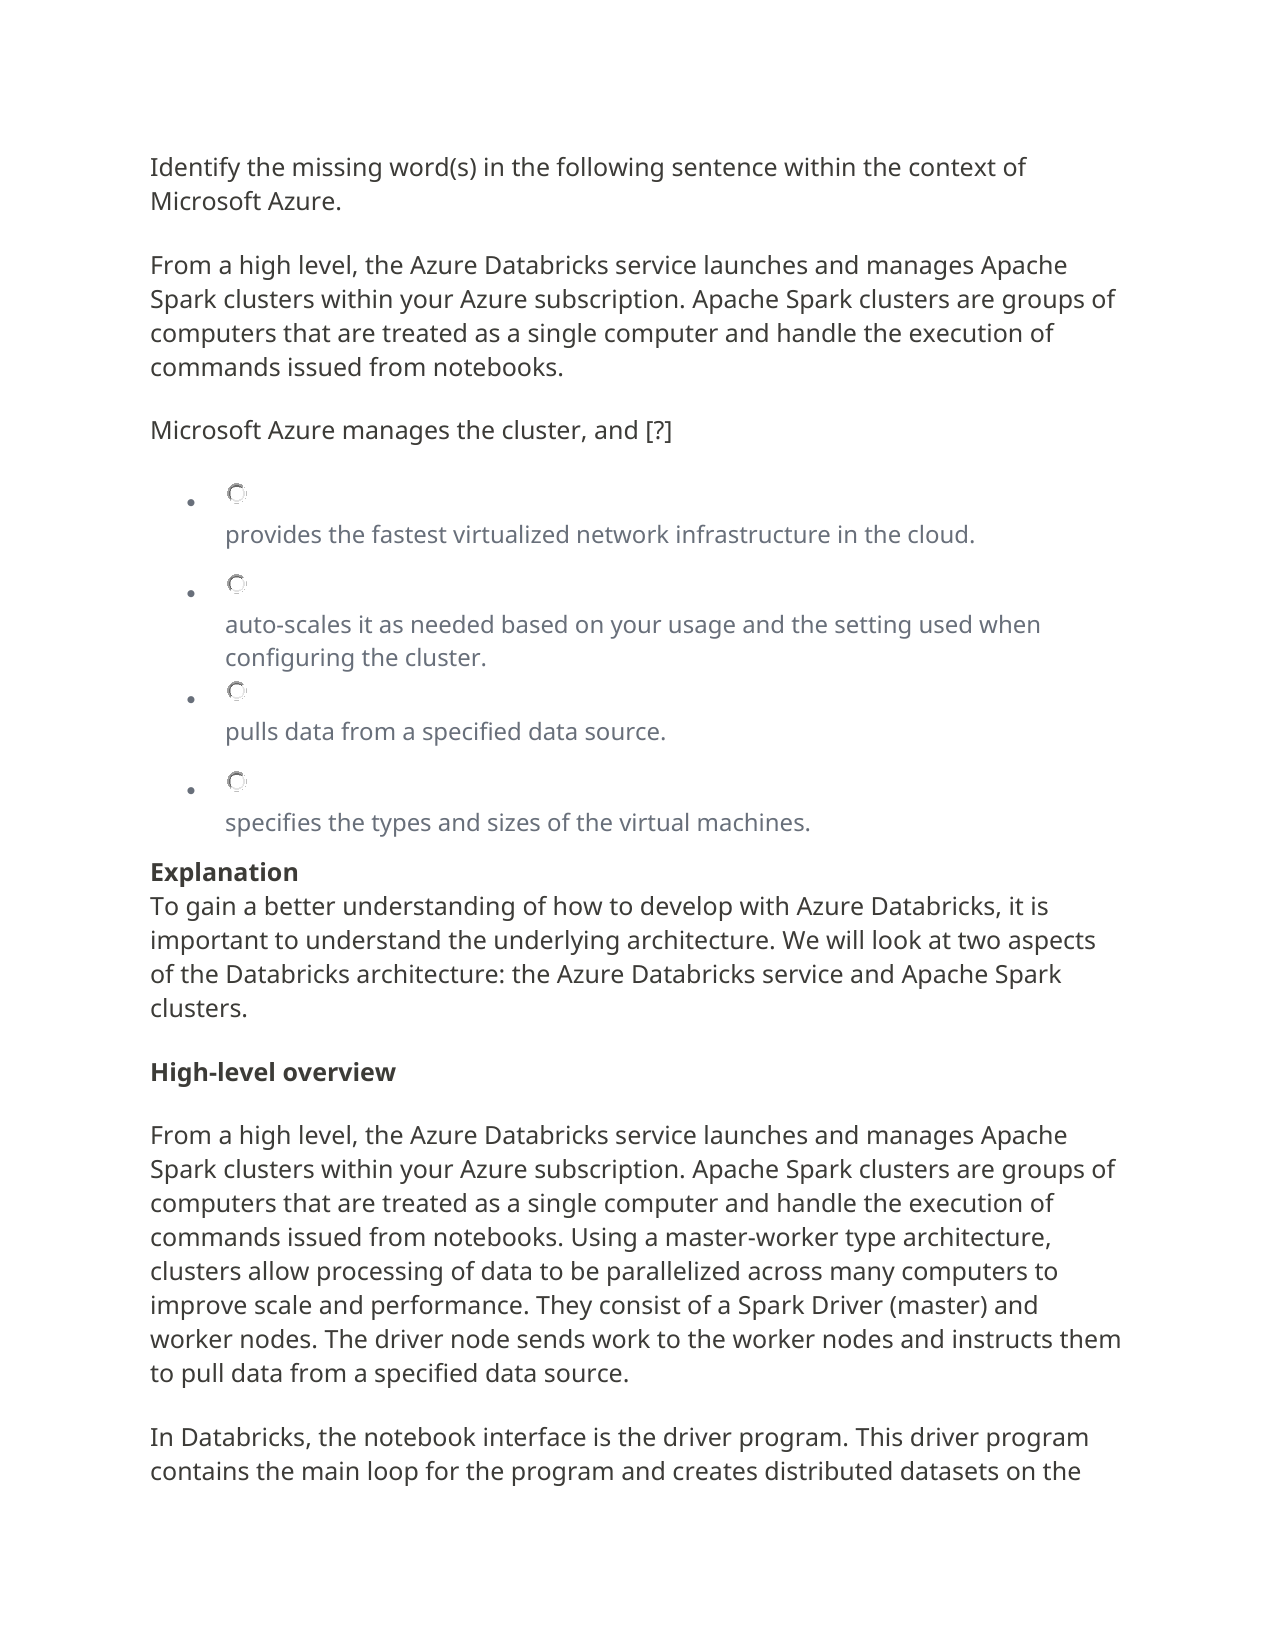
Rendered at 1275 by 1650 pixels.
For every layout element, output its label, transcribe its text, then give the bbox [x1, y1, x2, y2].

text Explanation [150, 855, 1125, 889]
text auto-scales it as needed based on your usage and the setting used when configuring the cluster. [225, 608, 1125, 673]
text Identify the missing word(s) in the following sentence within the context of Microsoft Azure. [150, 150, 1125, 218]
text provides the fastest virtualized network infrastructure in the cloud. [225, 517, 1125, 550]
text To gain a better understanding of how to develop with Azure Databricks, it is important to understand the underlying architecture. We will look at two aspects of the Databricks architecture: the Azure Databricks service and Apache Spark clusters. [150, 889, 1125, 1025]
text pulls data from a specified data source. [225, 715, 1125, 747]
list ​ [187, 567, 1125, 608]
list ​ [187, 764, 1125, 806]
text Microsoft Azure manages the cluster, and [?] [150, 413, 1125, 447]
text specifies the types and sizes of the virtual machines. [225, 806, 1125, 838]
list ​ [187, 673, 1125, 715]
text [150, 1419, 1125, 1487]
text From a high level, the Azure Databricks service launches and manages Apache Spark clusters within your Azure subscription. Apache Spark clusters are groups of computers that are treated as a single computer and handle the execution of commands issued from notebooks. Using a master-worker type architecture, clusters allow processing of data to be parallelized across many computers to improve scale and performance. They consist of a Spark Driver (master) and worker nodes. The driver node sends work to the worker nodes and instructs them to pull data from a specified data source. [150, 1117, 1125, 1390]
text High-level overview [150, 1054, 1125, 1088]
list ​ [187, 476, 1125, 517]
text From a high level, the Azure Databricks service launches and manages Apache Spark clusters within your Azure subscription. Apache Spark clusters are groups of computers that are treated as a single computer and handle the execution of commands issued from notebooks. [150, 247, 1125, 383]
